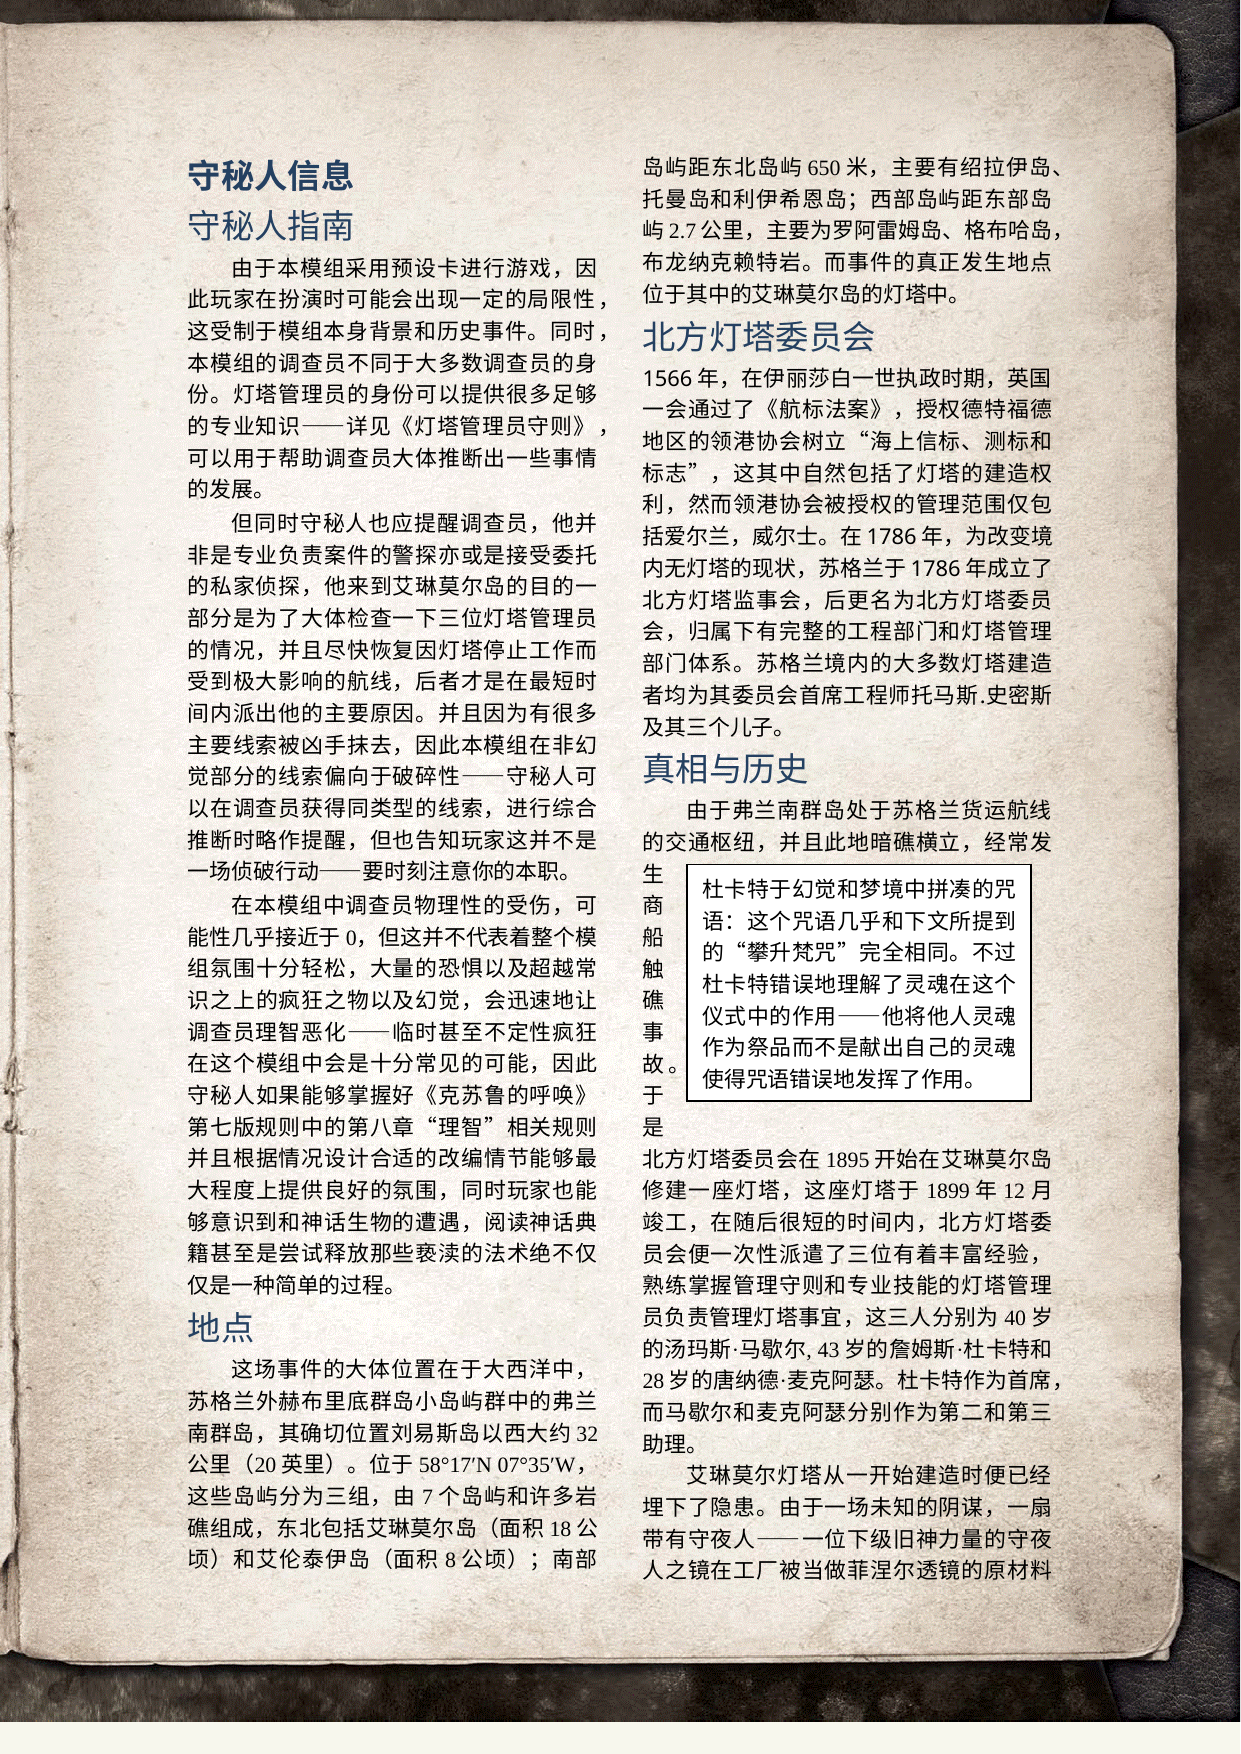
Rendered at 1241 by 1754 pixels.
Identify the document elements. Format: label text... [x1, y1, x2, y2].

text 1566年，在伊丽莎白一世执政时期，英国一会通过了《航标法案》，授权德特福德地区的领港协会树立“海上信标、测标和标志”，这其中自然包括了灯塔的建造权利，然而领港协会被授权的管理范围仅包括爱尔兰，威尔士。在1786年，为改变境内无灯塔的现状，苏格兰于1786年成立了北方灯塔监事会，后更名为北方灯塔委员会，归属下有完整的工程部门和灯塔管理部门体系。苏格兰境内的大多数灯塔建造者均为其委员会首席工程师托马斯.史密斯及其三个儿子。 [642, 361, 1053, 741]
text 由于本模组采用预设卡进行游戏，因此玩家在扮演时可能会出现一定的局限性，这受制于模组本身背景和历史事件。同时，本模组的调查员不同于大多数调查员的身份。灯塔管理员的身份可以提供很多足够的专业知识——详见《灯塔管理员守则》，可以用于帮助调查员大体推断出一些事情的发展。 [187, 251, 598, 504]
text 在本模组中调查员物理性的受伤，可能性几乎接近于0，但这并不代表着整个模组氛围十分轻松，大量的恐惧以及超越常识之上的疯狂之物以及幻觉，会迅速地让调查员理智恶化——临时甚至不定性疯狂在这个模组中会是十分常见的可能，因此守秘人如果能够掌握好《克苏鲁的呼唤》第七版规则中的第八章“理智”相关规则并且根据情况设计合适的改编情节能够最大程度上提供良好的氛围，同时玩家也能够意识到和神话生物的遭遇，阅读神话典籍甚至是尝试释放那些亵渎的法术绝不仅仅是一种简单的过程。 [187, 888, 598, 1300]
subtitle 守秘人信息 [187, 150, 598, 198]
text 由于弗兰南群岛处于苏格兰货运航线的交通枢纽，并且此地暗礁横立，经常发生商船触礁事故。于是北方灯塔委员会在1895开始在艾琳莫尔岛修建一座灯塔，这座灯塔于1899年12月竣工，在随后很短的时间内，北方灯塔委员会便一次性派遣了三位有着丰富经验，熟练掌握管理守则和专业技能的灯塔管理员负责管理灯塔事宜，这三人分别为40岁的汤玛斯·马歇尔, 43岁的詹姆斯·杜卡特和28岁的唐纳德·麦克阿瑟。杜卡特作为首席，而马歇尔和麦克阿瑟分别作为第二和第三助理。 [642, 793, 1053, 1458]
subtitle 真相与历史 [642, 743, 1053, 791]
text 守秘人指南 [187, 200, 598, 248]
text 这场事件的大体位置在于大西洋中，苏格兰外赫布里底群岛小岛屿群中的弗兰南群岛，其确切位置刘易斯岛以西大约32公里（20英里）。位于58°17′N 07°35′W，这些岛屿分为三组，由7个岛屿和许多岩礁组成，东北包括艾琳莫尔岛（面积18公顷）和艾伦泰伊岛（面积8公顷）；南部岛屿距东北岛屿650米，主要有绍拉伊岛、托曼岛和利伊希恩岛；西部岛屿距东部岛屿2.7公里，主要为罗阿雷姆岛、格布哈岛，布龙纳克赖特岩。而事件的真正发生地点位于其中的艾琳莫尔岛的灯塔中。 [187, 1352, 598, 1574]
text 但同时守秘人也应提醒调查员，他并非是专业负责案件的警探亦或是接受委托的私家侦探，他来到艾琳莫尔岛的目的一部分是为了大体检查一下三位灯塔管理员的情况，并且尽快恢复因灯塔停止工作而受到极大影响的航线，后者才是在最短时间内派出他的主要原因。并且因为有很多主要线索被凶手抹去，因此本模组在非幻觉部分的线索偏向于破碎性——守秘人可以在调查员获得同类型的线索，进行综合推断时略作提醒，但也告知玩家这并不是一场侦破行动——要时刻注意你的本职。 [187, 506, 598, 886]
text 北方灯塔委员会 [642, 310, 1053, 359]
text 这场事件的大体位置在于大西洋中，苏格兰外赫布里底群岛小岛屿群中的弗兰南群岛，其确切位置刘易斯岛以西大约32公里（20英里）。位于58°17′N 07°35′W，这些岛屿分为三组，由7个岛屿和许多岩礁组成，东北包括艾琳莫尔岛（面积18公顷）和艾伦泰伊岛（面积8公顷）；南部岛屿距东北岛屿650米，主要有绍拉伊岛、托曼岛和利伊希恩岛；西部岛屿距东部岛屿2.7公里，主要为罗阿雷姆岛、格布哈岛，布龙纳克赖特岩。而事件的真正发生地点位于其中的艾琳莫尔岛的灯塔中。 [642, 150, 1053, 308]
picture [0, 0, 1241, 1722]
subtitle 地点 [187, 1302, 598, 1350]
